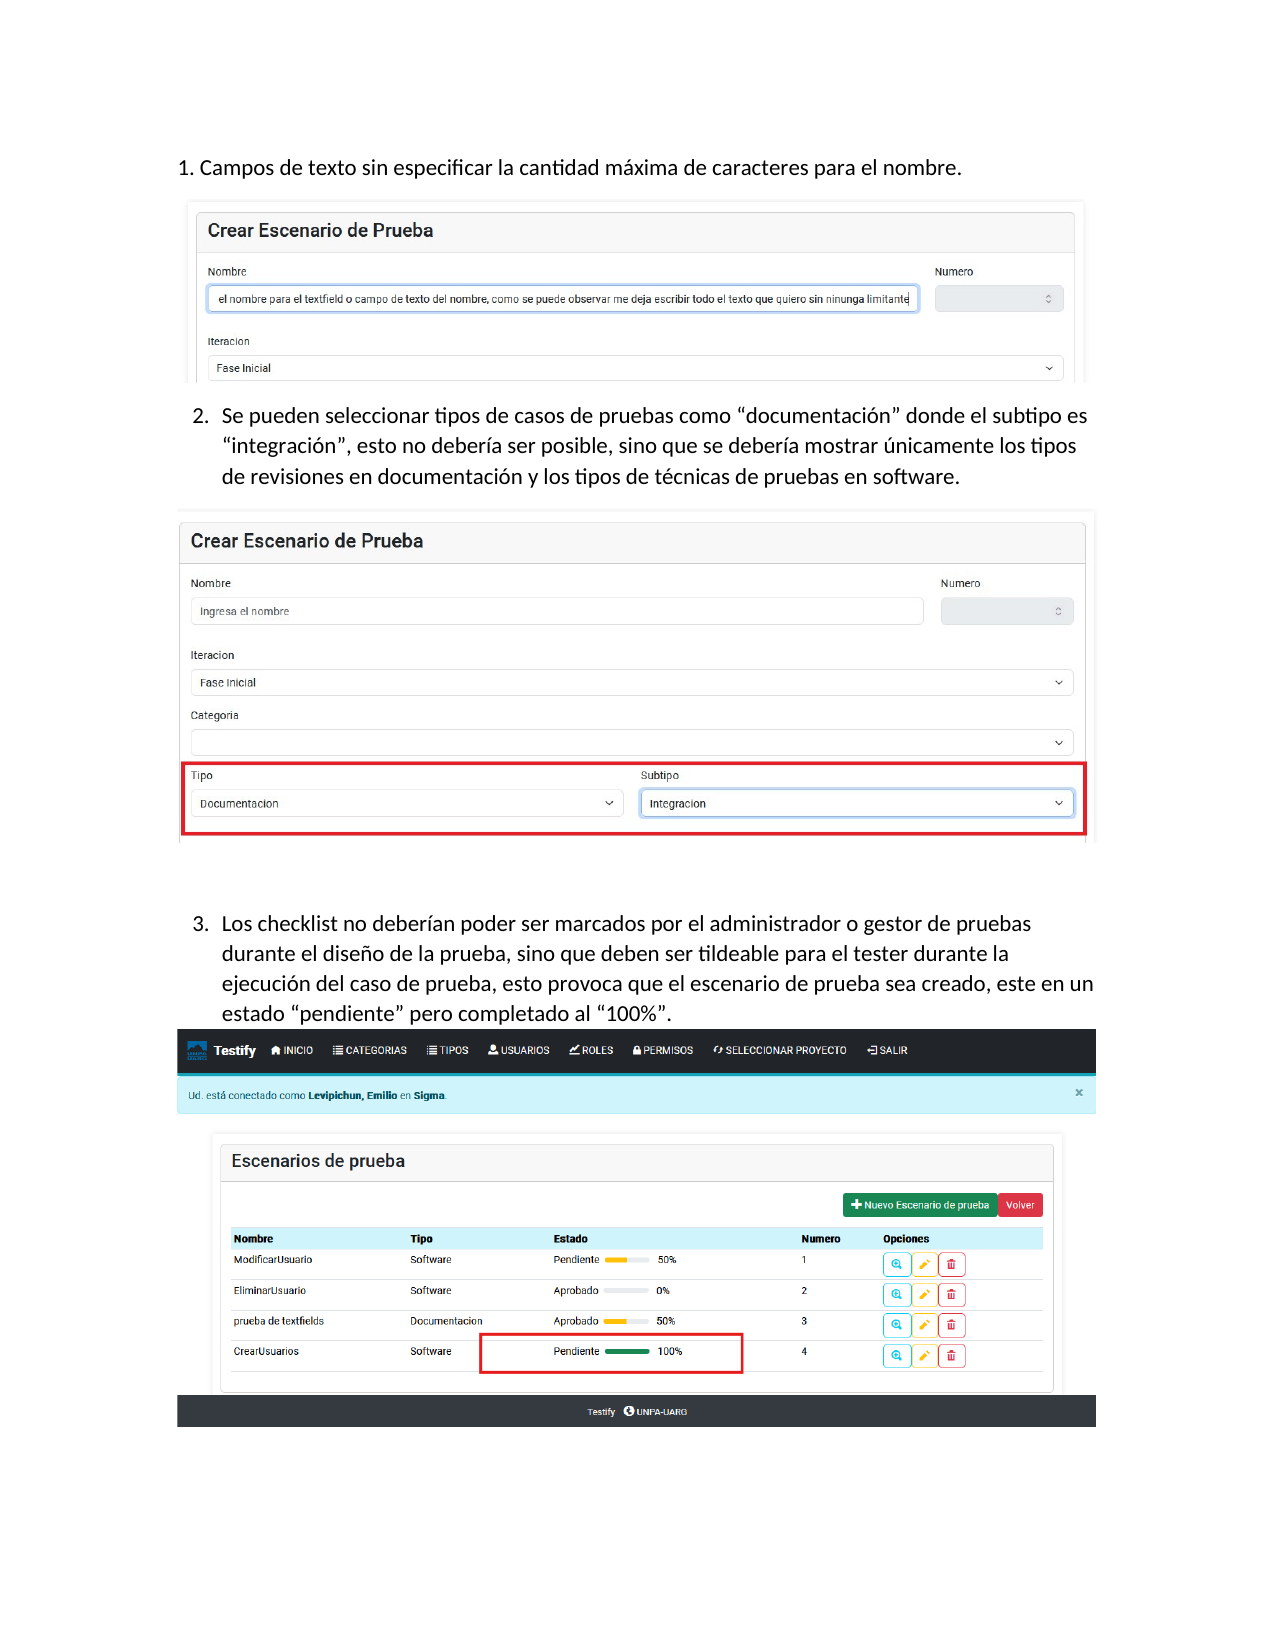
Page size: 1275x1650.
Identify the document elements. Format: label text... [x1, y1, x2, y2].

picture [177, 508, 1104, 843]
list Se pueden seleccionar tipos de casos de pruebas como “documentación” donde el subtipo es “integración”, esto no debería ser posible, sino que se debería mostrar únicamente los tipos de revisiones en documentación y los tipos de técnicas de pruebas en software. [192, 401, 1098, 490]
picture [177, 199, 1096, 383]
list Los checklist no deberían poder ser marcados por el administrador o gestor de pruebas durante el diseño de la prueba, sino que deben ser tildeable para el tester durante la ejecución del caso de prueba, esto provoca que el escenario de prueba sea creado, este en un estado “pendiente” pero completado al “100%”. [192, 909, 1098, 1027]
picture [177, 1029, 1096, 1427]
text 1. Campos de texto sin especificar la cantidad máxima de caracteres para el nombre. [177, 153, 1098, 181]
